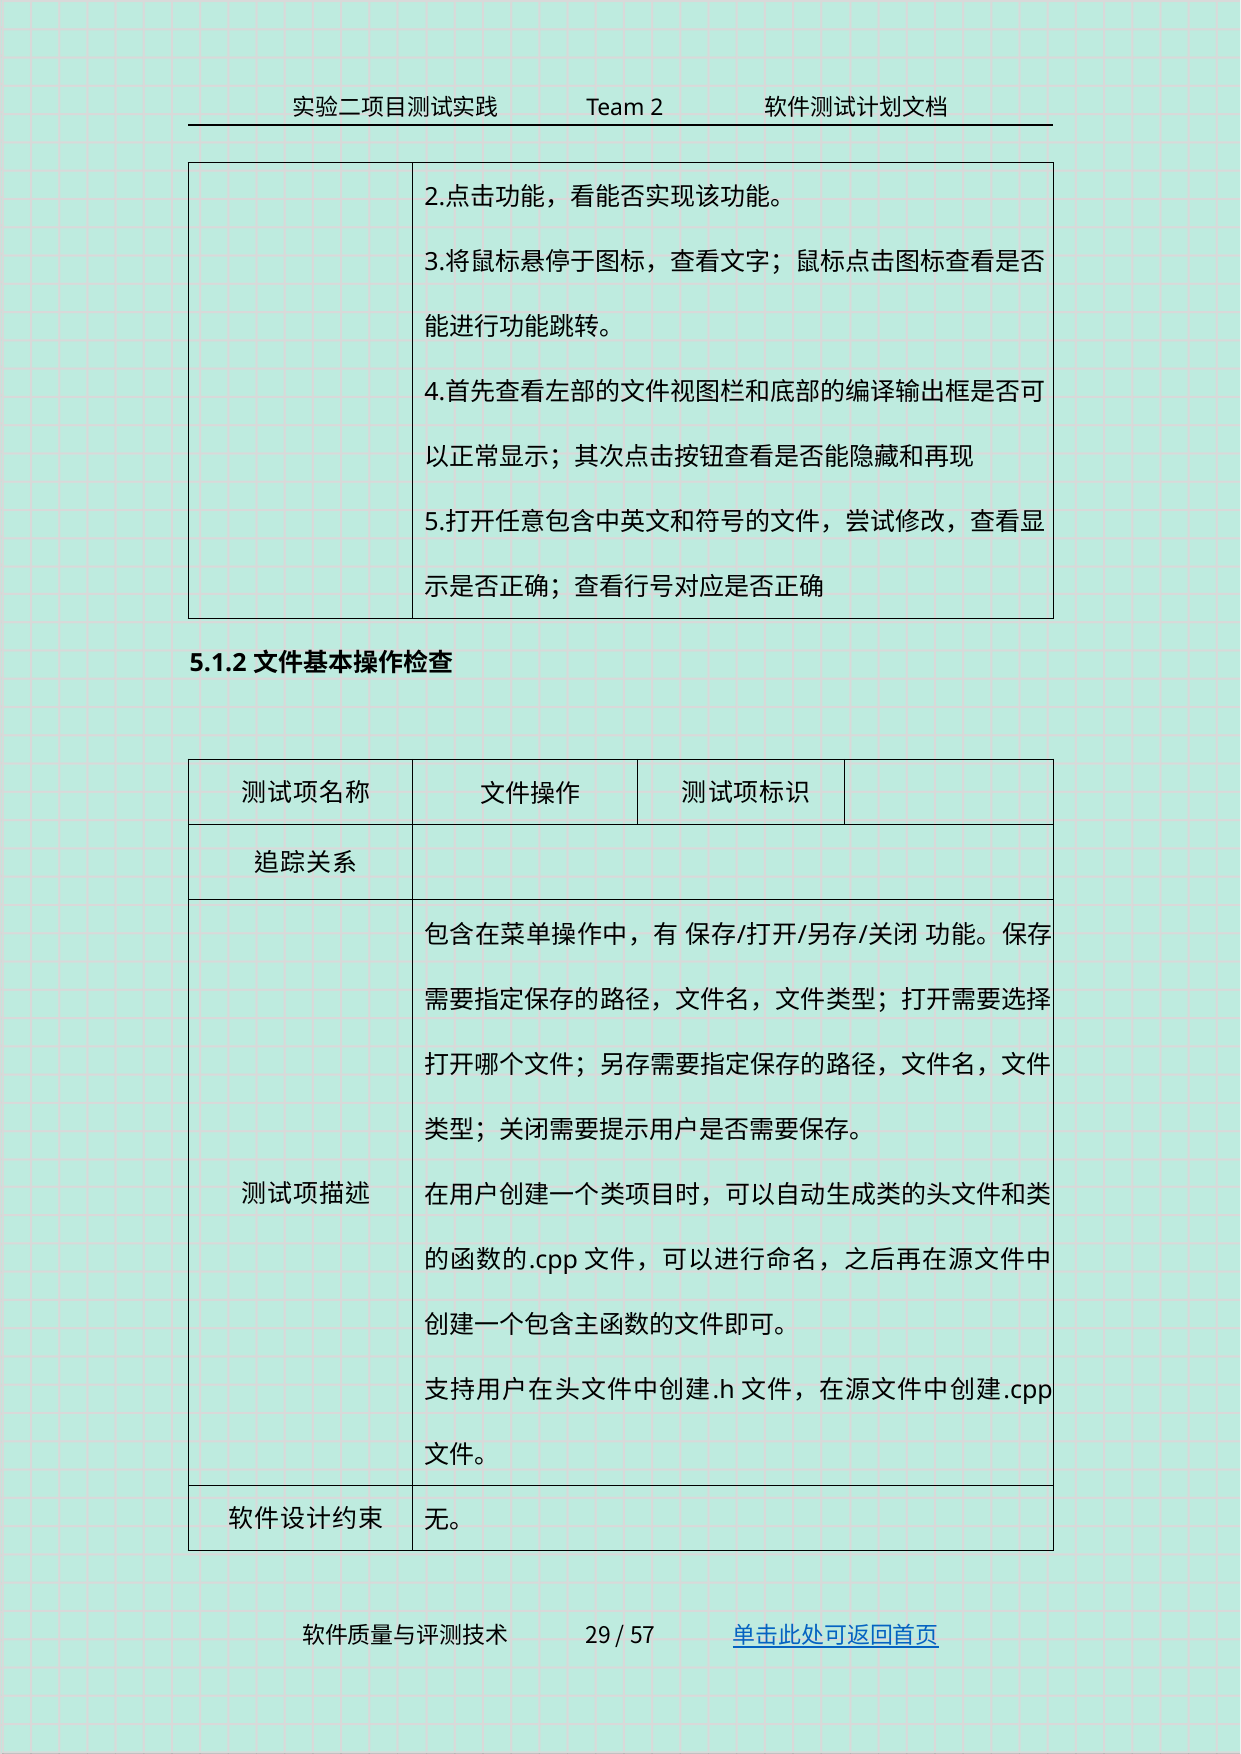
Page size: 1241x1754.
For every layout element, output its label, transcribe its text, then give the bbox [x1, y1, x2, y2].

table_cell [413, 825, 1053, 899]
table_cell 测试项描述 [189, 900, 412, 1485]
table_cell 包含在菜单操作中，有 保存/打开/另存/关闭 功能。保存需要指定保存的路径，文件名，文件类型；打开需要选择打开哪个文件；另存需要指定保存的路径，文件名，文件类型；关闭需要提示用户是否需要保存。 在用户创建一个类项目时，可以自动生成类的头文件和类的函数的.cpp文件，可以进行命名，之后再在源文件中创建一个包含主函数的文件即可。 支持用户在头文件中创建.h文件，在源文件中创建.cpp文件。 [413, 900, 1053, 1485]
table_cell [413, 163, 1053, 617]
table_cell 无。 [413, 1486, 1053, 1550]
text 5.1.2 文件基本操作检查 [189, 628, 1053, 693]
picture [0, 0, 1241, 1754]
table_cell 软件设计约束 [189, 1486, 412, 1550]
table_header [845, 760, 1053, 824]
table_cell 测试内容 [189, 163, 412, 617]
table_header 测试项标识 [638, 760, 844, 824]
table_header 文件操作 [413, 760, 637, 824]
table_header 测试项名称 [189, 760, 412, 824]
table_cell 追踪关系 [189, 825, 412, 899]
